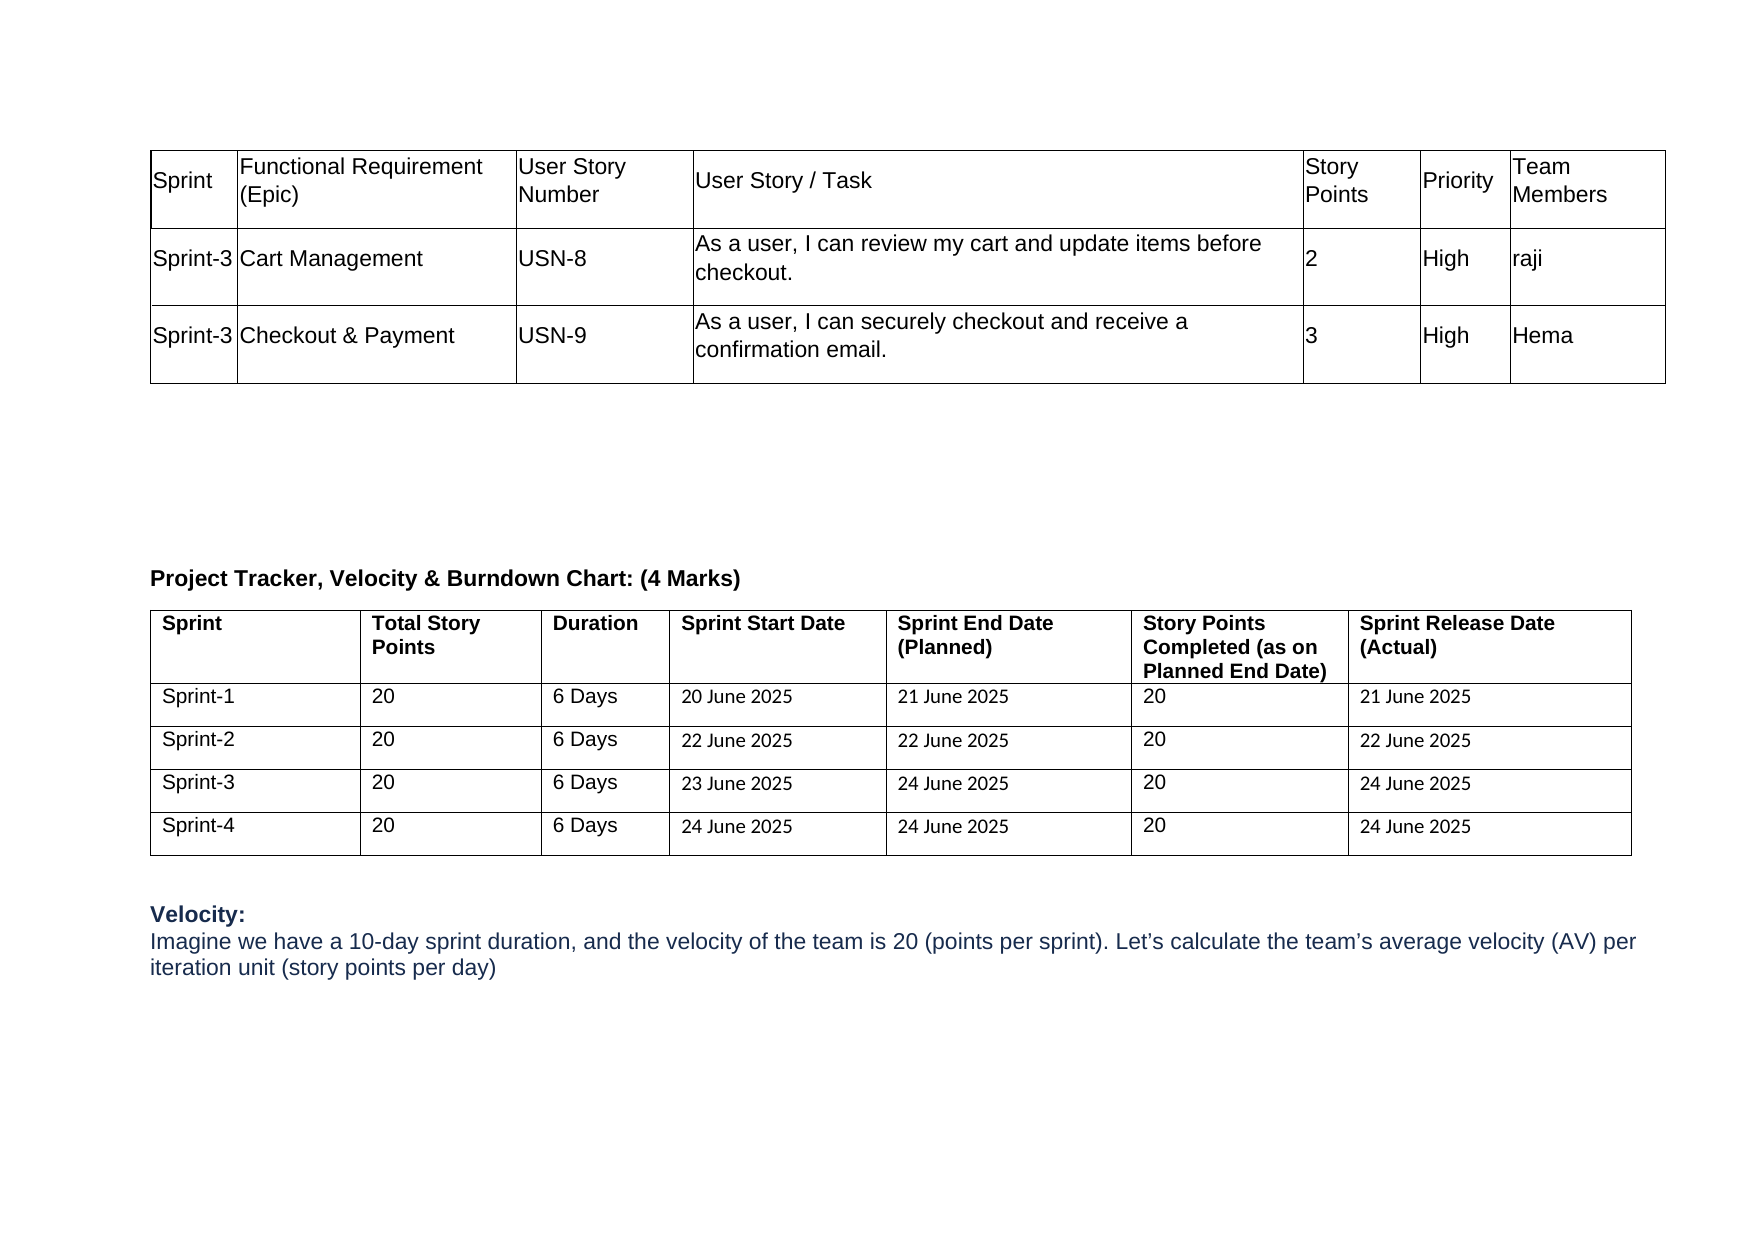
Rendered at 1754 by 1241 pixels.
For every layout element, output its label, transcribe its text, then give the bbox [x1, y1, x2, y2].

table_header Sprint Release Date (Actual) [1349, 611, 1631, 683]
table_cell As a user, I can review my cart and update items before checkout. [694, 229, 1303, 305]
table_header User Story / Task [694, 151, 1303, 228]
table_cell Checkout & Payment [238, 306, 516, 383]
table_cell 20 [1132, 770, 1348, 812]
table_cell 21 June 2025 [1349, 684, 1631, 726]
table_header Story Points [1304, 151, 1420, 228]
table_cell 20 [361, 813, 541, 855]
table_cell 20 [361, 770, 541, 812]
table_cell 21 June 2025 [887, 684, 1131, 726]
text Velocity: [150, 901, 1665, 928]
text Project Tracker, Velocity & Burndown Chart: (4 Marks) [150, 564, 1665, 591]
table_cell USN-9 [517, 306, 693, 383]
table_cell Sprint-3 [151, 770, 360, 812]
table_cell 24 June 2025 [1349, 770, 1631, 812]
table_header Duration [542, 611, 669, 683]
table_cell Sprint-3 [151, 306, 237, 383]
table_cell Sprint-4 [151, 813, 360, 855]
table_cell 24 June 2025 [1349, 813, 1631, 855]
table_cell 6 Days [542, 813, 669, 855]
table_header Story Points Completed (as on Planned End Date) [1132, 611, 1348, 683]
table_cell High [1421, 306, 1510, 383]
table_cell 22 June 2025 [1349, 727, 1631, 769]
table_header Total Story Points [361, 611, 541, 683]
table_cell 22 June 2025 [670, 727, 886, 769]
table_cell 20 [1132, 684, 1348, 726]
table_cell High [1421, 229, 1510, 305]
table_cell As a user, I can securely checkout and receive a confirmation email. [694, 306, 1303, 383]
text Imagine we have a 10-day sprint duration, and the velocity of the team is 20 (points per sprint). Let’s calculate the team’s average velocity (AV) per iteration unit (story points per day) [150, 928, 1665, 980]
table_cell 24 June 2025 [887, 813, 1131, 855]
table_cell 22 June 2025 [887, 727, 1131, 769]
table_header Sprint End Date (Planned) [887, 611, 1131, 683]
table_cell Sprint-1 [151, 684, 360, 726]
table_cell 20 [361, 684, 541, 726]
table_cell Hema [1511, 306, 1665, 383]
table_header Sprint [152, 151, 237, 228]
table_header Priority [1421, 151, 1510, 228]
table_cell 20 [1132, 727, 1348, 769]
table_cell 6 Days [542, 727, 669, 769]
table_cell 20 [1132, 813, 1348, 855]
table_cell 6 Days [542, 684, 669, 726]
table_cell 23 June 2025 [670, 770, 886, 812]
table_header Sprint Start Date [670, 611, 886, 683]
table_header Team Members [1511, 151, 1665, 228]
table_cell Cart Management [238, 229, 516, 305]
table_cell 24 June 2025 [887, 770, 1131, 812]
table_header User Story Number [517, 151, 693, 228]
table_cell Sprint-3 [151, 229, 237, 305]
table_cell 3 [1304, 306, 1420, 383]
table_cell 20 June 2025 [670, 684, 886, 726]
table_cell USN-8 [517, 229, 693, 305]
table_cell 24 June 2025 [670, 813, 886, 855]
table_cell 6 Days [542, 770, 669, 812]
table_cell Sprint-2 [151, 727, 360, 769]
table_cell raji [1511, 229, 1665, 305]
table_cell 2 [1304, 229, 1420, 305]
table_cell 20 [361, 727, 541, 769]
table_header Functional Requirement (Epic) [238, 151, 516, 228]
table_header Sprint [151, 611, 360, 683]
